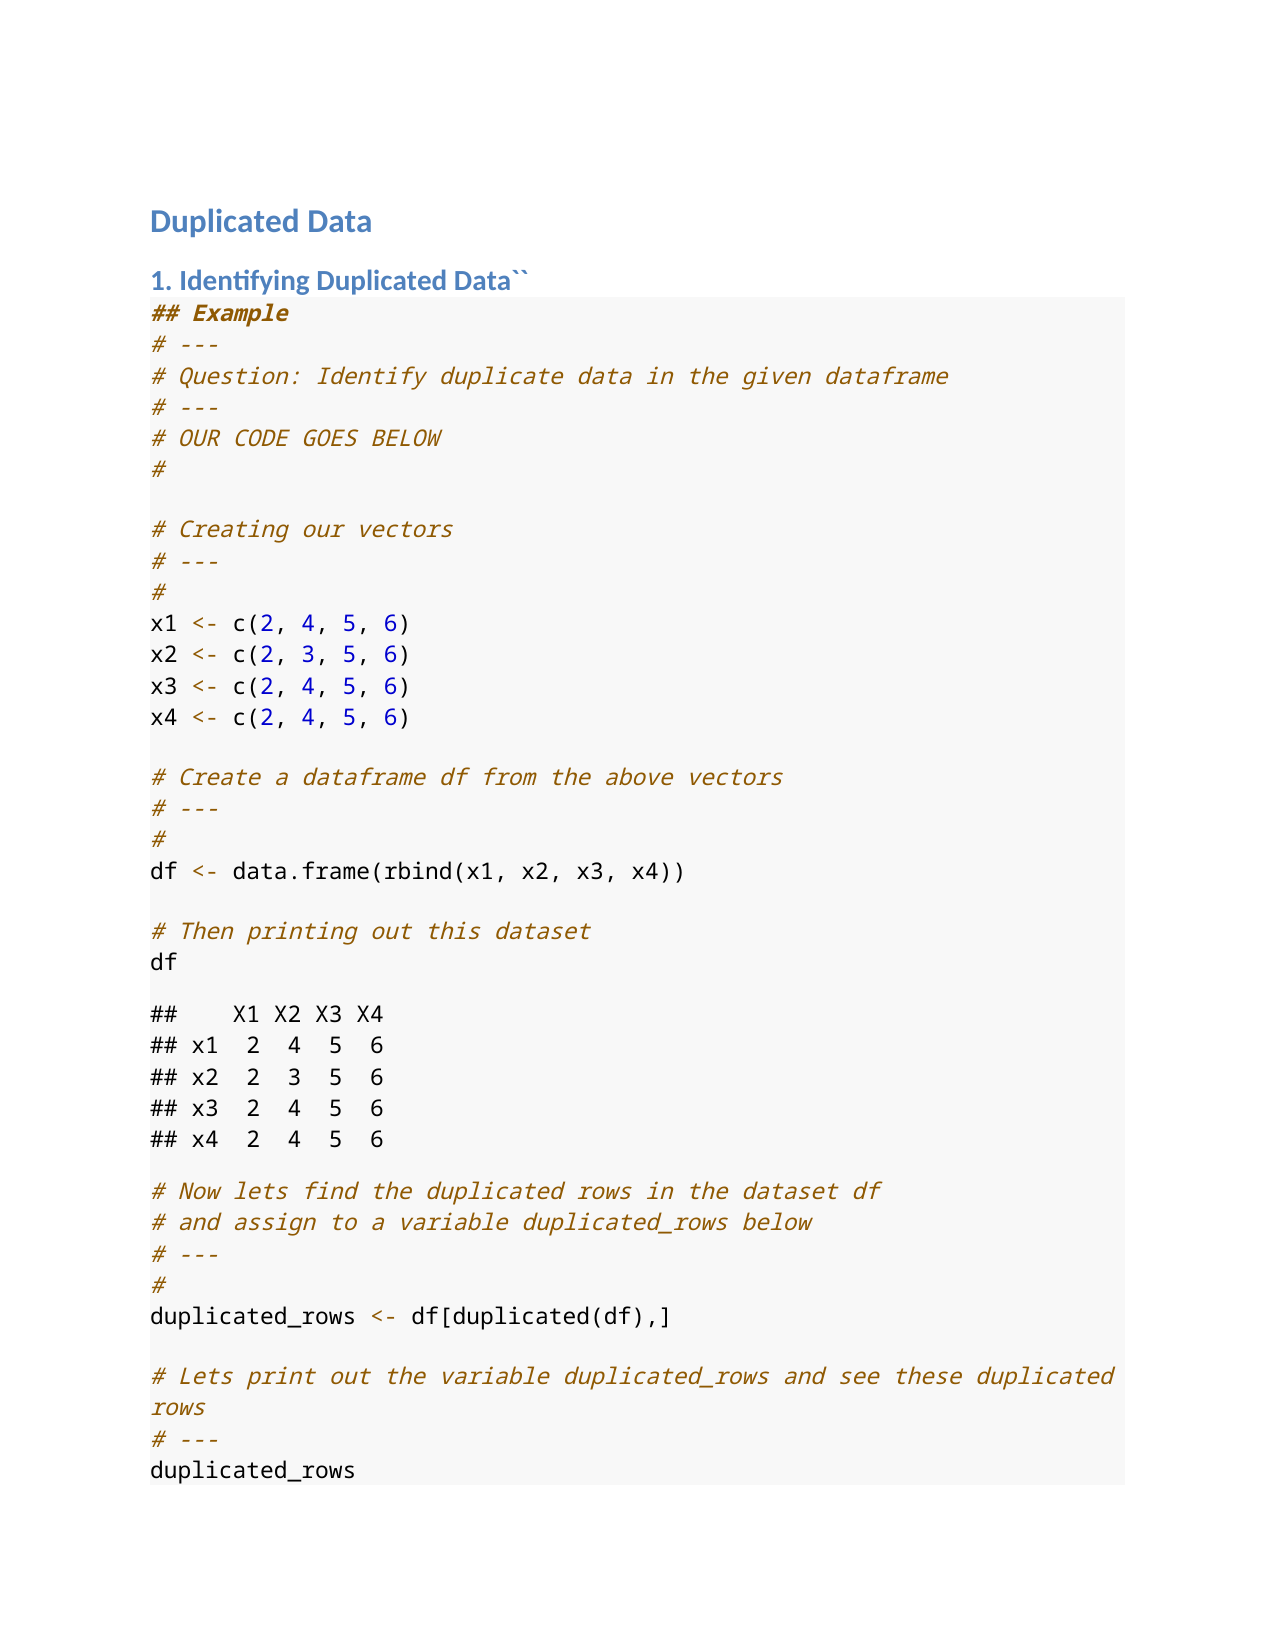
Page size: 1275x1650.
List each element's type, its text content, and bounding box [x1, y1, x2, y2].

text ## X1 X2 X3 X4 ## x1 2 4 5 6 ## x2 2 3 5 6 ## x3 2 4 5 6 ## x4 2 4 5 6 [150, 998, 1125, 1154]
subtitle Duplicated Data [150, 200, 1125, 241]
text # Now lets find the duplicated rows in the dataset df # and assign to a variable duplicated_rows below # --- # duplicated_rows <- df[duplicated(df),] # Lets print out the variable duplicated_rows and see these duplicated rows # --- duplicated_rows [150, 1175, 1125, 1485]
text ## Example # --- # Question: Identify duplicate data in the given dataframe # --- # OUR CODE GOES BELOW # # Creating our vectors # --- # x1 <- c(2, 4, 5, 6) x2 <- c(2, 3, 5, 6) x3 <- c(2, 4, 5, 6) x4 <- c(2, 4, 5, 6) # Create a dataframe df from the above vectors # --- # df <- data.frame(rbind(x1, x2, x3, x4)) # Then printing out this dataset df [150, 297, 1125, 977]
subtitle 1. Identifying Duplicated Data`` [150, 262, 1125, 297]
